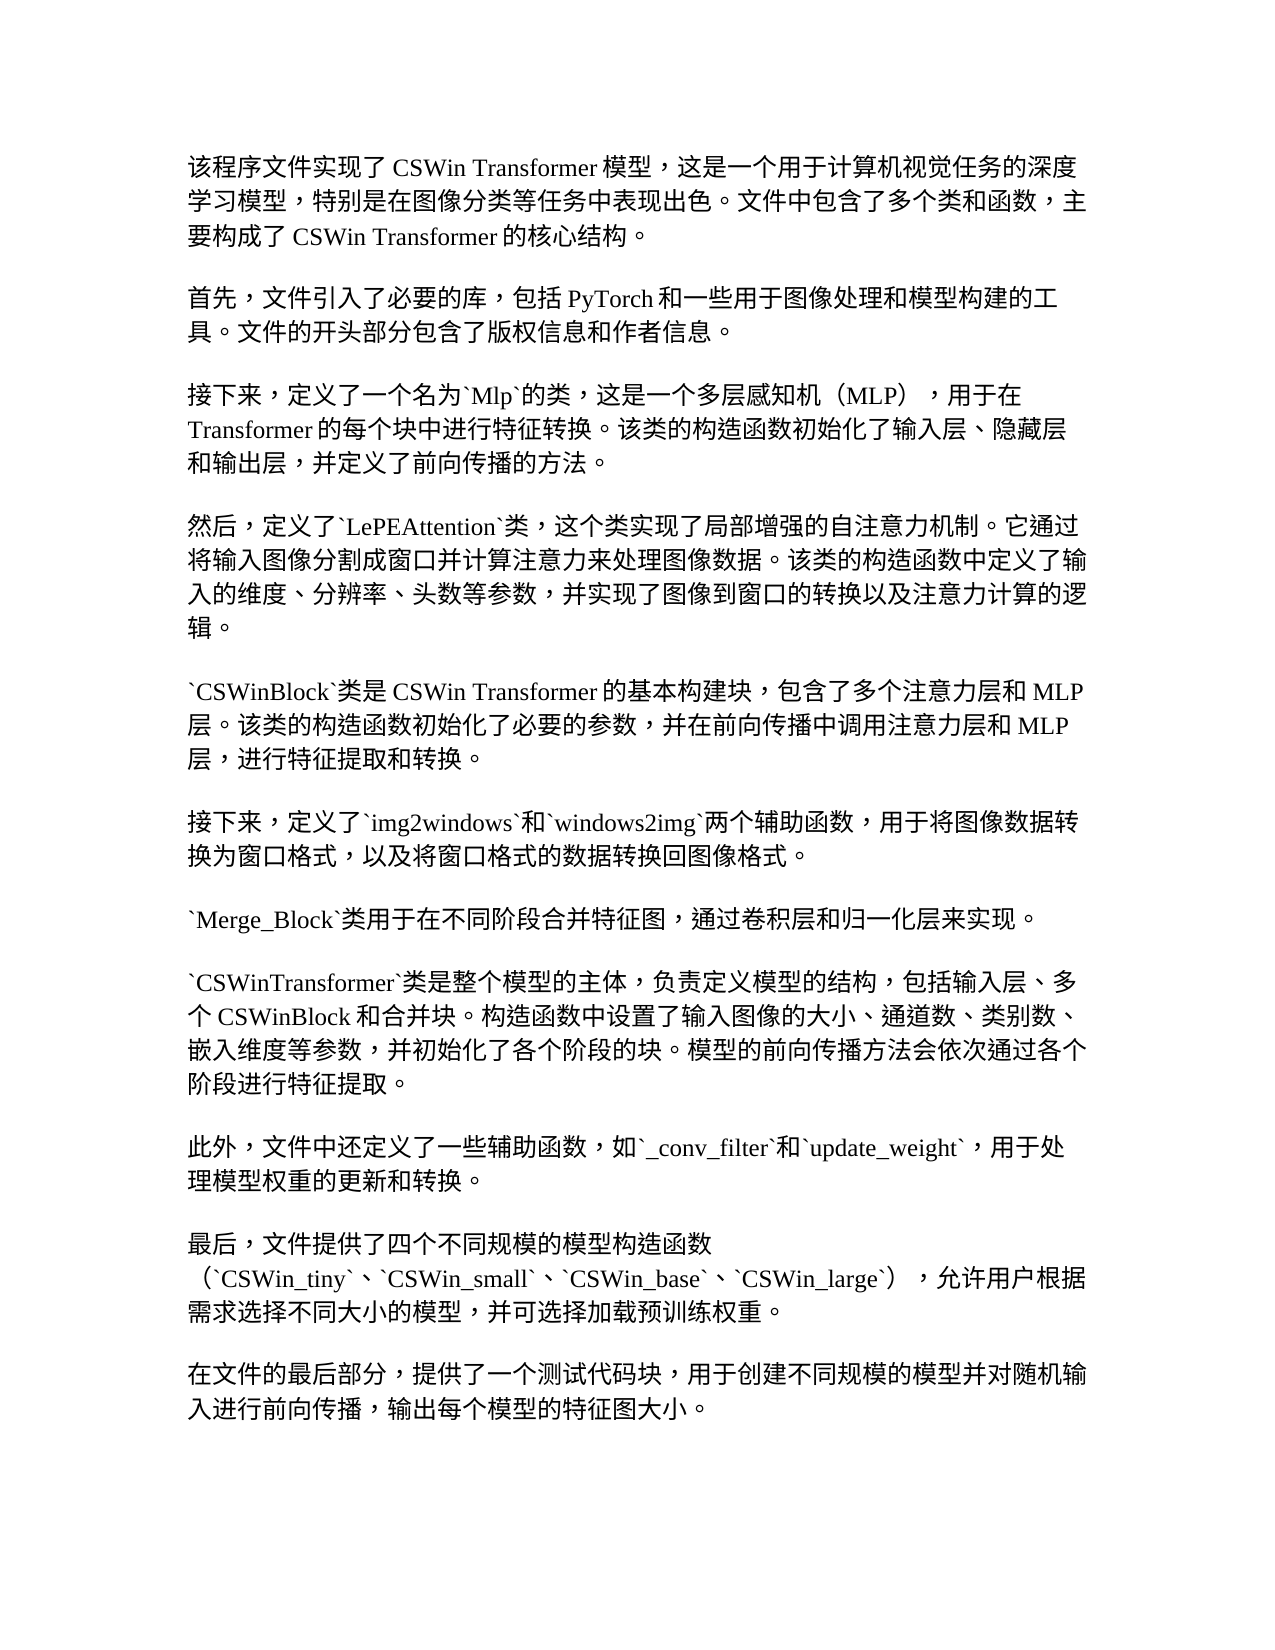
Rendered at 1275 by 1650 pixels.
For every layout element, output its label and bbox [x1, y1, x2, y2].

text [187, 150, 1087, 1454]
